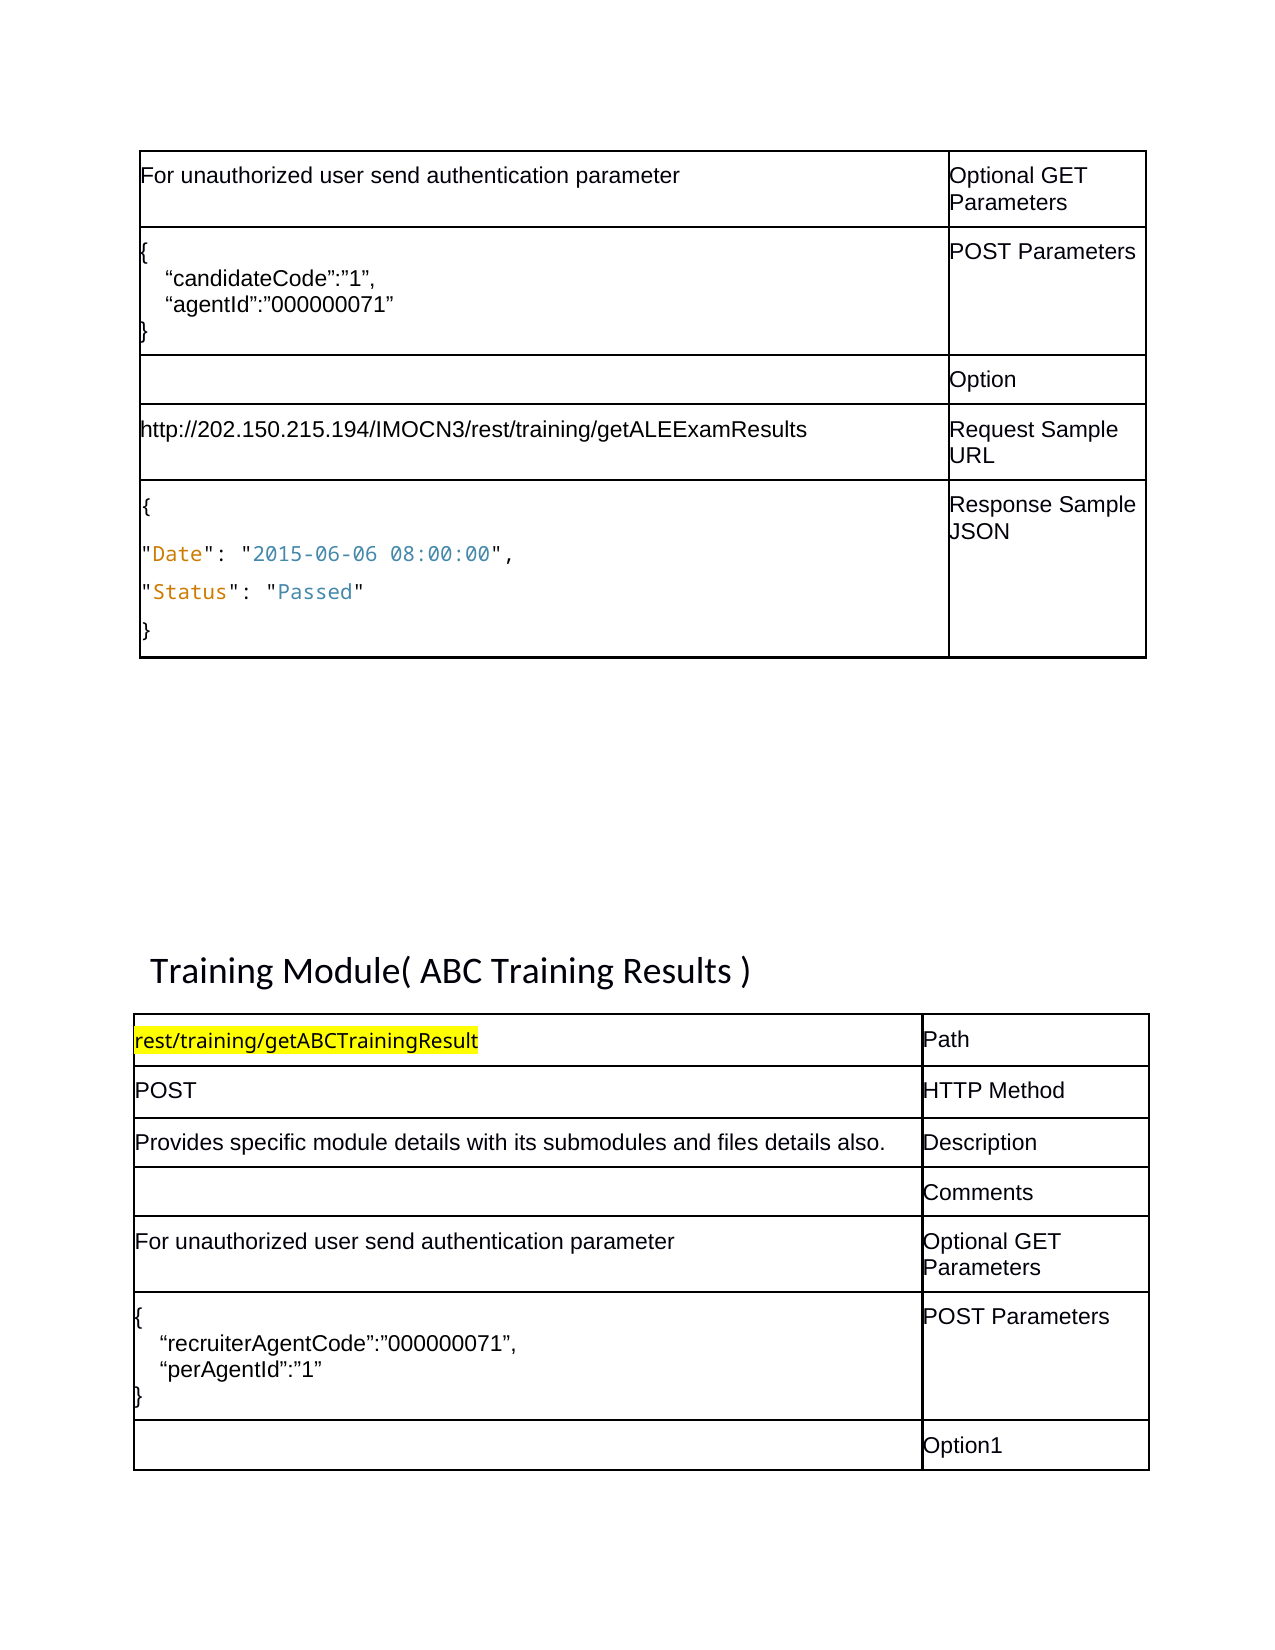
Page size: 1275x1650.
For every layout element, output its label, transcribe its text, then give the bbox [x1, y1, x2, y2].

table_cell For unauthorized user send authentication parameter [135, 1217, 921, 1291]
table_cell Option1 [924, 1421, 1148, 1468]
text Training Module( ABC Training Results ) [150, 947, 1125, 993]
table_cell Option [950, 356, 1145, 403]
table_cell { “recruiterAgentCode”:”000000071”, “perAgentId”:”1” } [135, 1293, 921, 1419]
table_cell POST [135, 1067, 921, 1117]
table_cell Optional GET Parameters [924, 1217, 1148, 1291]
table_header rest/training/getABCTrainingResult [135, 1015, 921, 1064]
table_cell [135, 1421, 921, 1468]
table_cell [135, 1168, 921, 1215]
table_cell Optional GET Parameters [950, 152, 1145, 226]
table_cell Request Sample URL [950, 405, 1145, 479]
table_cell { "Date": "2015-06-06 08:00:00", "Status": "Passed" } [141, 481, 948, 656]
table_cell HTTP Method [924, 1067, 1148, 1117]
table_cell POST Parameters [950, 228, 1145, 354]
table_cell Response Sample JSON [950, 481, 1145, 656]
table_cell Description [924, 1119, 1148, 1166]
table_cell { “candidateCode”:”1”, “agentId”:”000000071” } [141, 228, 948, 354]
table_cell Provides specific module details with its submodules and files details also. [135, 1119, 921, 1166]
table_cell For unauthorized user send authentication parameter [141, 152, 948, 226]
table_cell [141, 356, 948, 403]
table_header Path [924, 1015, 1148, 1064]
table_cell http://202.150.215.194/IMOCN3/rest/training/getALEExamResults [141, 405, 948, 479]
table_cell POST Parameters [924, 1293, 1148, 1419]
table_cell Comments [924, 1168, 1148, 1215]
